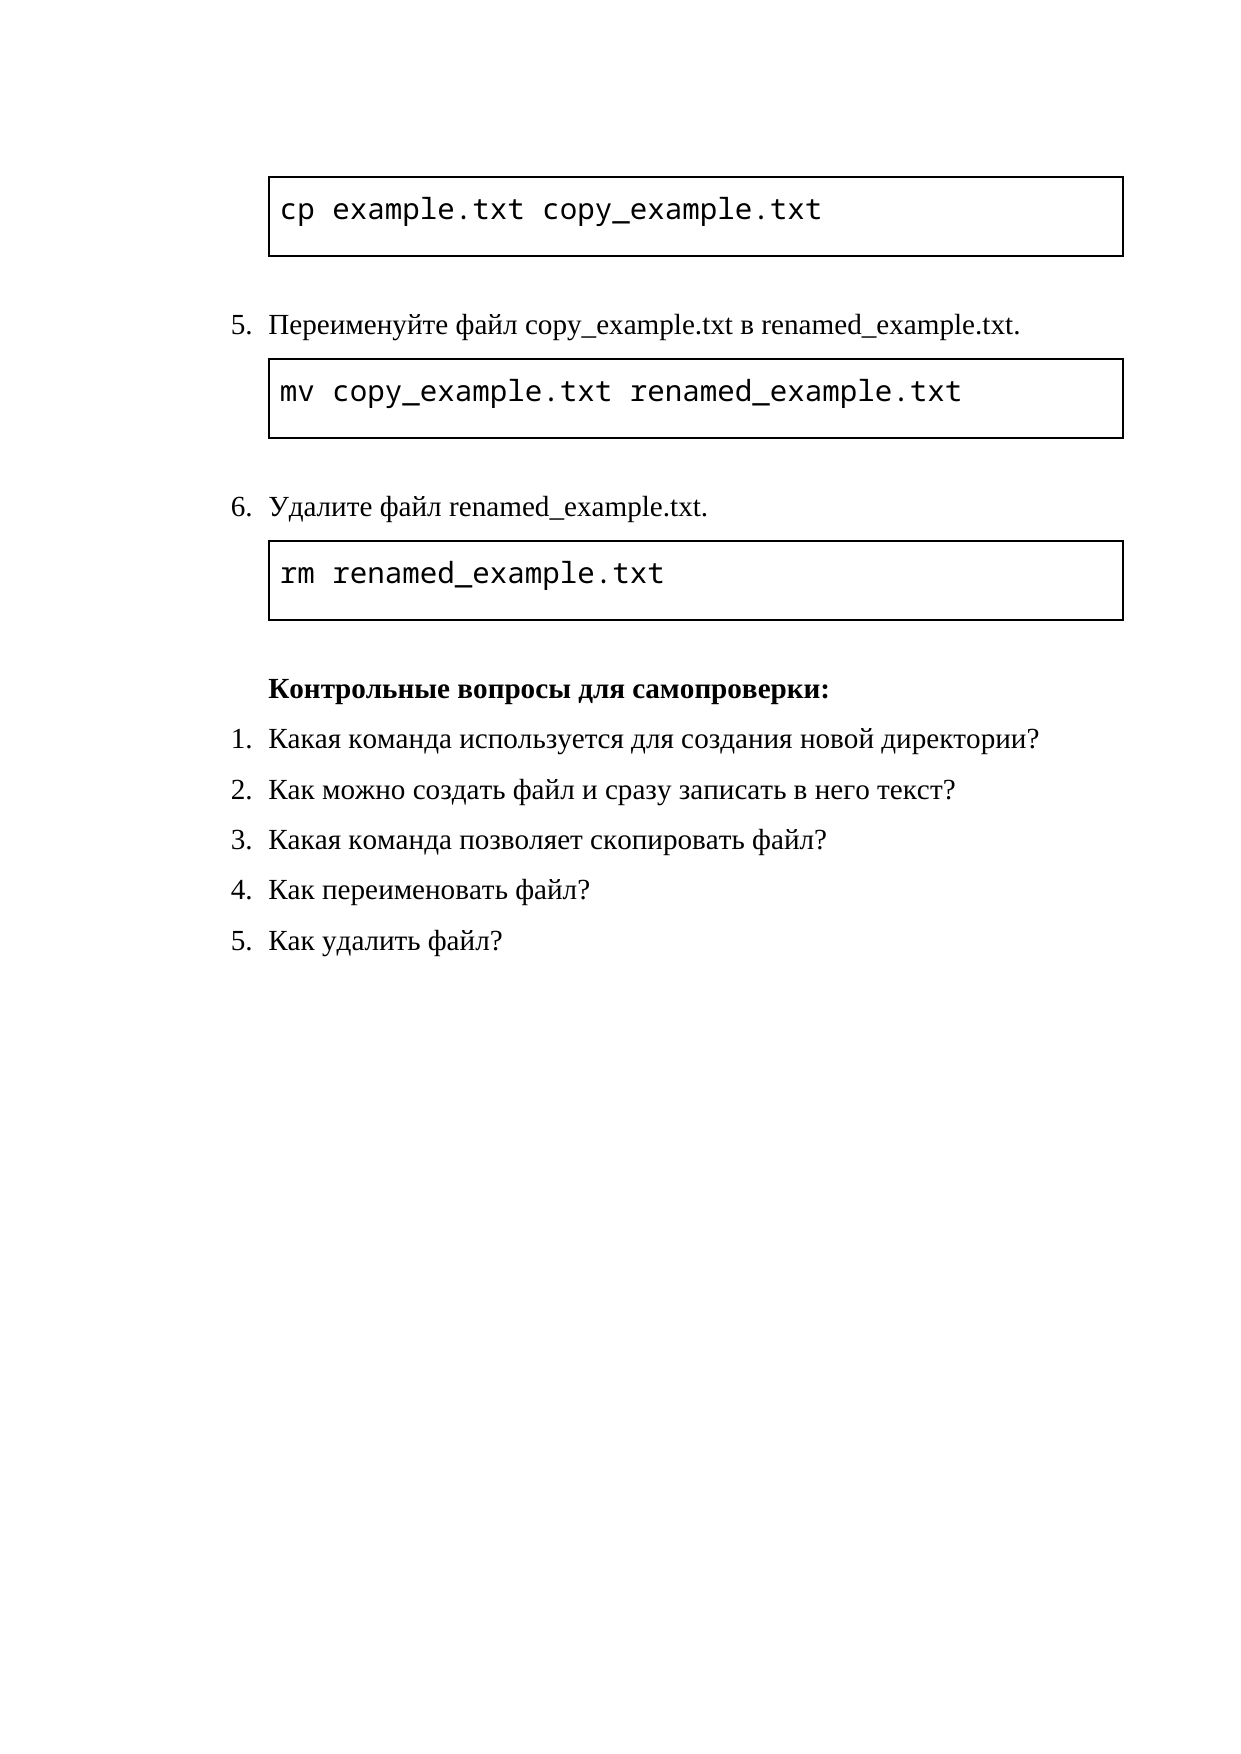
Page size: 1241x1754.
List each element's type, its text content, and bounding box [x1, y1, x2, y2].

list Как можно создать файл и сразу записать в него текст? [231, 772, 1122, 805]
list Как удалить файл? [231, 923, 1122, 956]
list Какая команда позволяет скопировать файл? [231, 822, 1122, 856]
list Переименуйте файл copy_example.txt в renamed_example.txt. [231, 307, 1122, 341]
table_header rm renamed_example.txt [270, 542, 1122, 619]
table_header mv copy_example.txt renamed_example.txt [270, 360, 1122, 437]
list Как переименовать файл? [231, 872, 1122, 906]
text Контрольные вопросы для самопроверки: [193, 671, 1122, 705]
table_header cp example.txt copy_example.txt [270, 178, 1122, 255]
list Удалите файл renamed_example.txt. [231, 489, 1122, 523]
list Какая команда используется для создания новой директории? [231, 721, 1122, 755]
